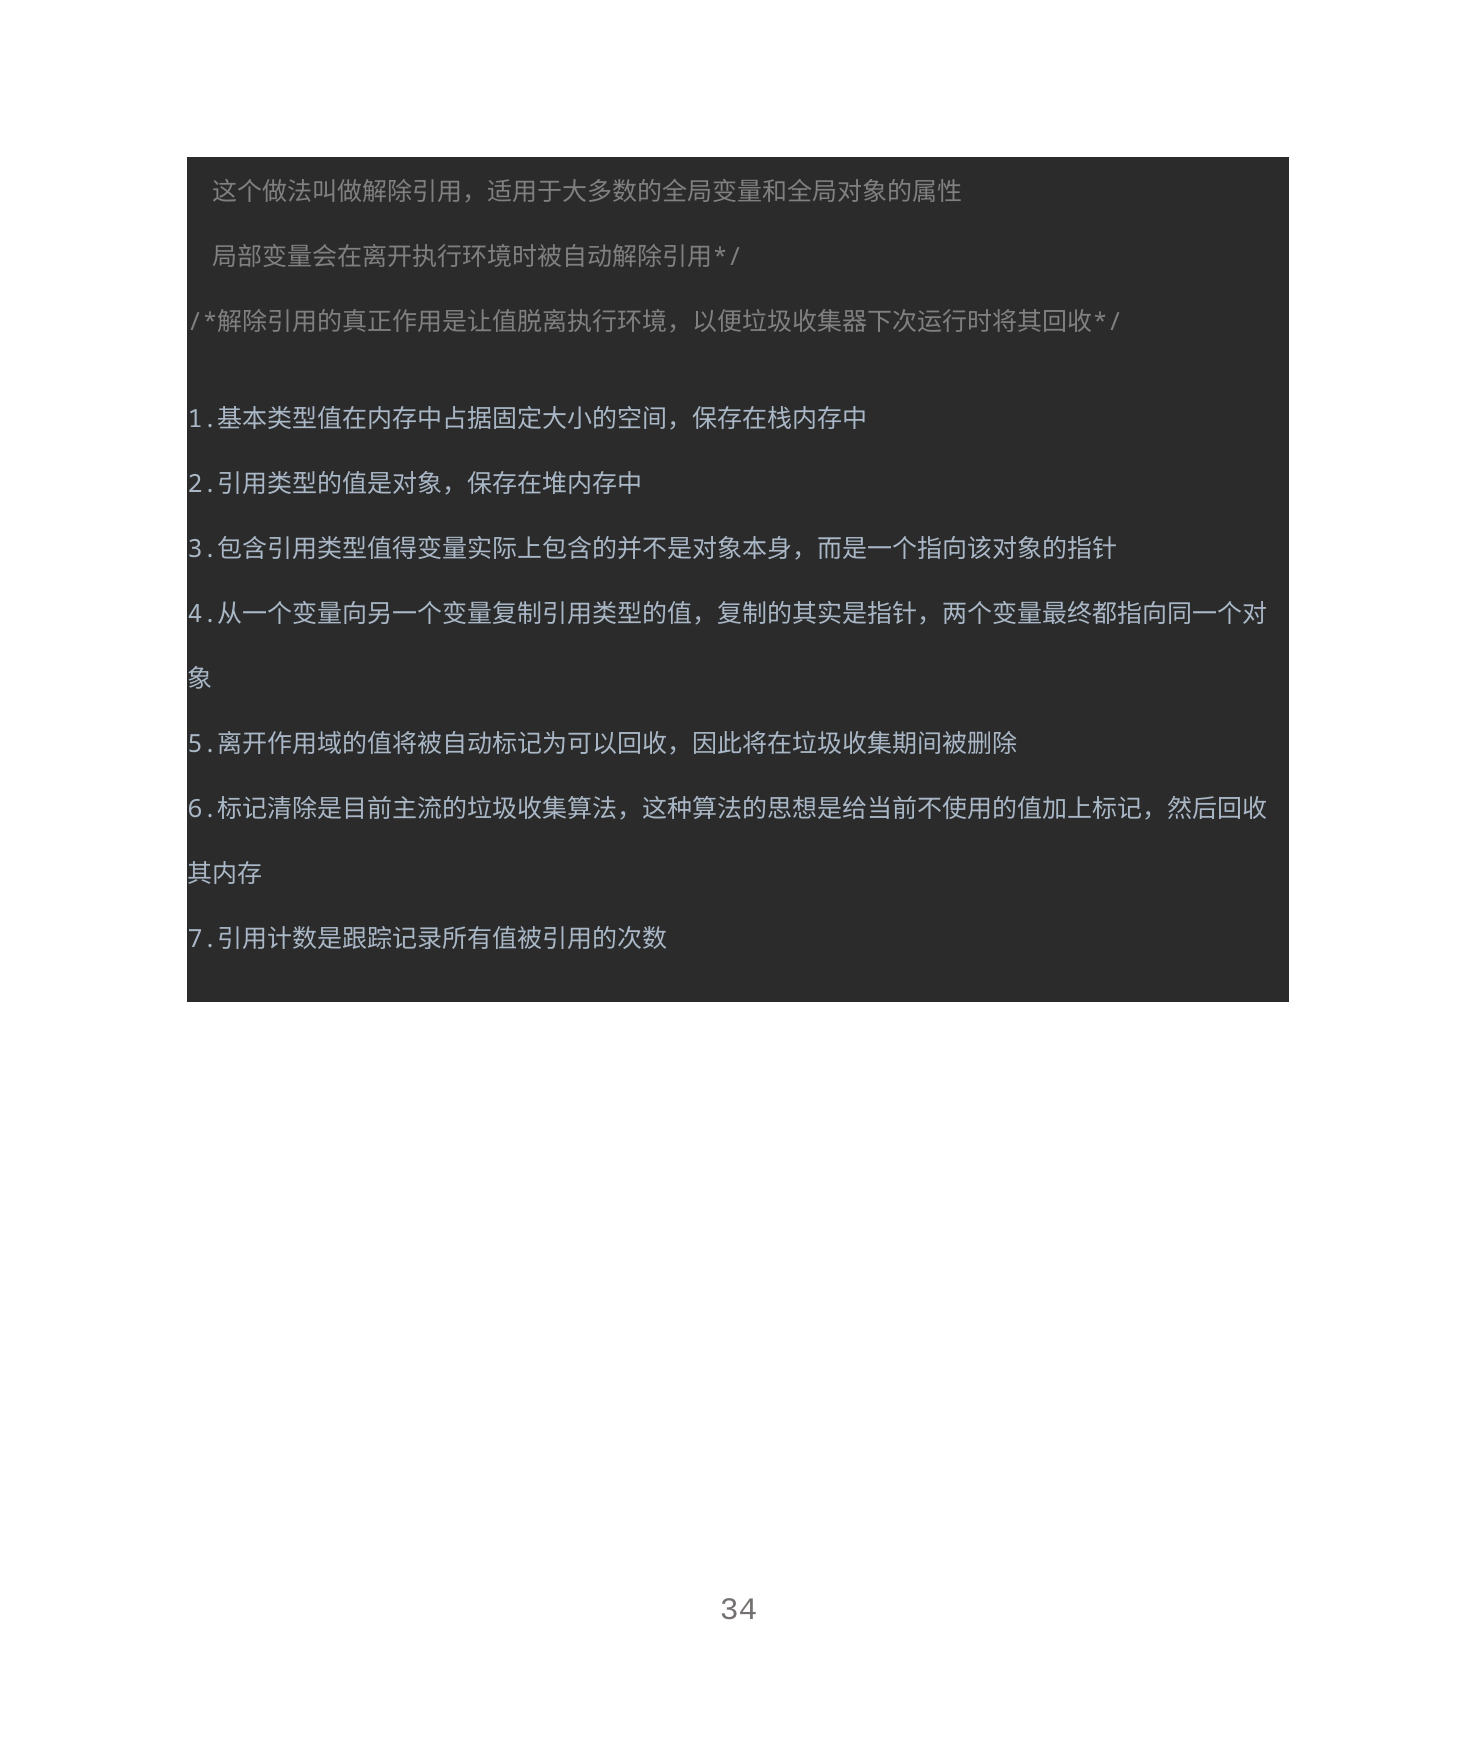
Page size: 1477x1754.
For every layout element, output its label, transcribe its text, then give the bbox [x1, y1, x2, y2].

text /*解除引用的真正作用是让值脱离执行环境，以便垃圾收集器下次运行时将其回收*/ [187, 287, 1289, 352]
text 6.标记清除是目前主流的垃圾收集算法，这种算法的思想是给当前不使用的值加上标记，然后回收其内存 [187, 774, 1289, 904]
text 1.基本类型值在内存中占据固定大小的空间，保存在栈内存中 [187, 384, 1289, 449]
text 局部变量会在离开执行环境时被自动解除引用*/ [187, 222, 1289, 287]
text 7.引用计数是跟踪记录所有值被引用的次数 [187, 904, 1289, 969]
text 5.离开作用域的值将被自动标记为可以回收，因此将在垃圾收集期间被删除 [187, 709, 1289, 774]
text 这个做法叫做解除引用，适用于大多数的全局变量和全局对象的属性 [187, 157, 1289, 222]
text 4.从一个变量向另一个变量复制引用类型的值，复制的其实是指针，两个变量最终都指向同一个对象 [187, 579, 1289, 709]
text 2.引用类型的值是对象，保存在堆内存中 [187, 449, 1289, 514]
text 3.包含引用类型值得变量实际上包含的并不是对象本身，而是一个指向该对象的指针 [187, 514, 1289, 579]
